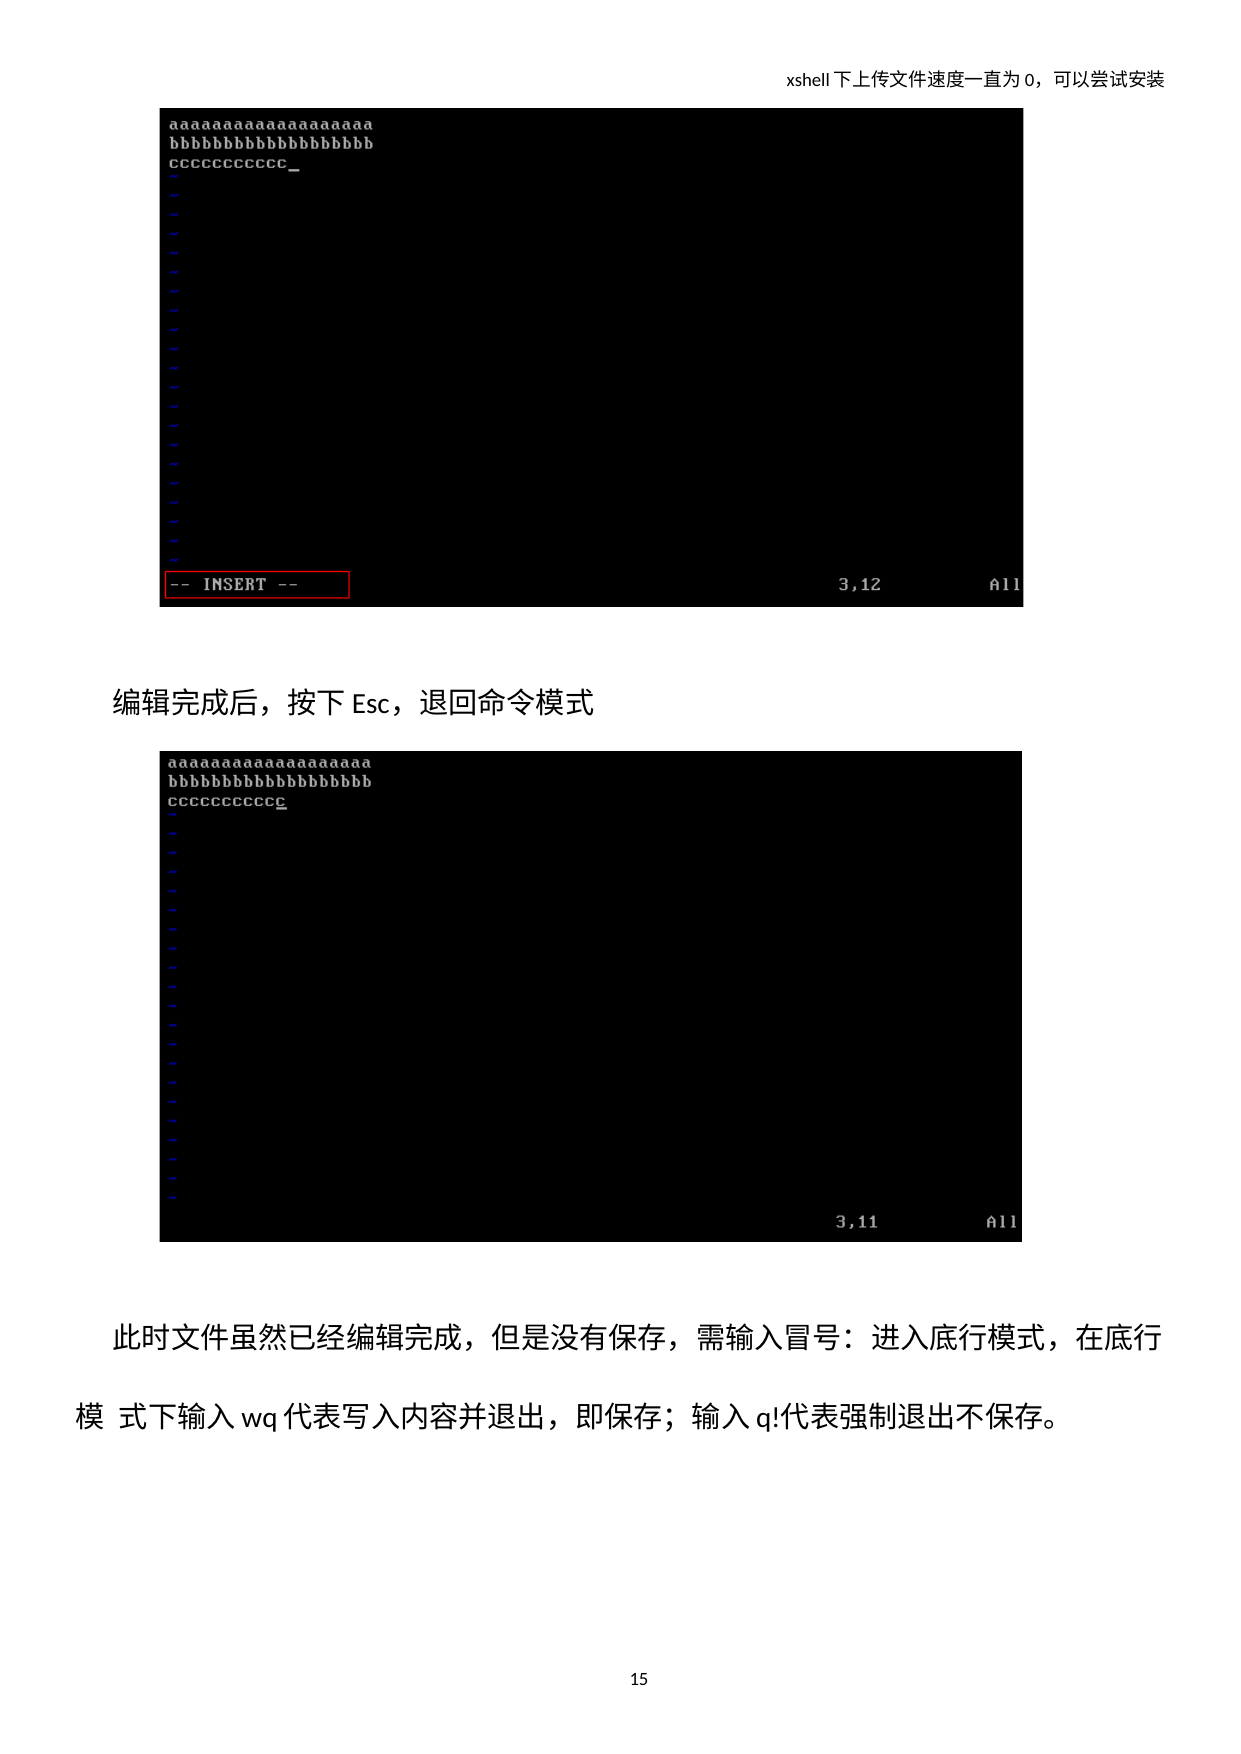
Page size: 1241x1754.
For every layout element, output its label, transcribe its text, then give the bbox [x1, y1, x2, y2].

picture [159, 751, 1022, 1242]
text 此时文件虽然已经编辑完成，但是没有保存，需输入冒号：进入底行模式，在底行模 式下输入wq代表写入内容并退出，即保存；输入q!代表强制退出不保存。 [75, 1296, 1165, 1455]
text 编辑完成后，按下Esc，退回命令模式 [75, 661, 1165, 741]
picture [159, 108, 1024, 607]
